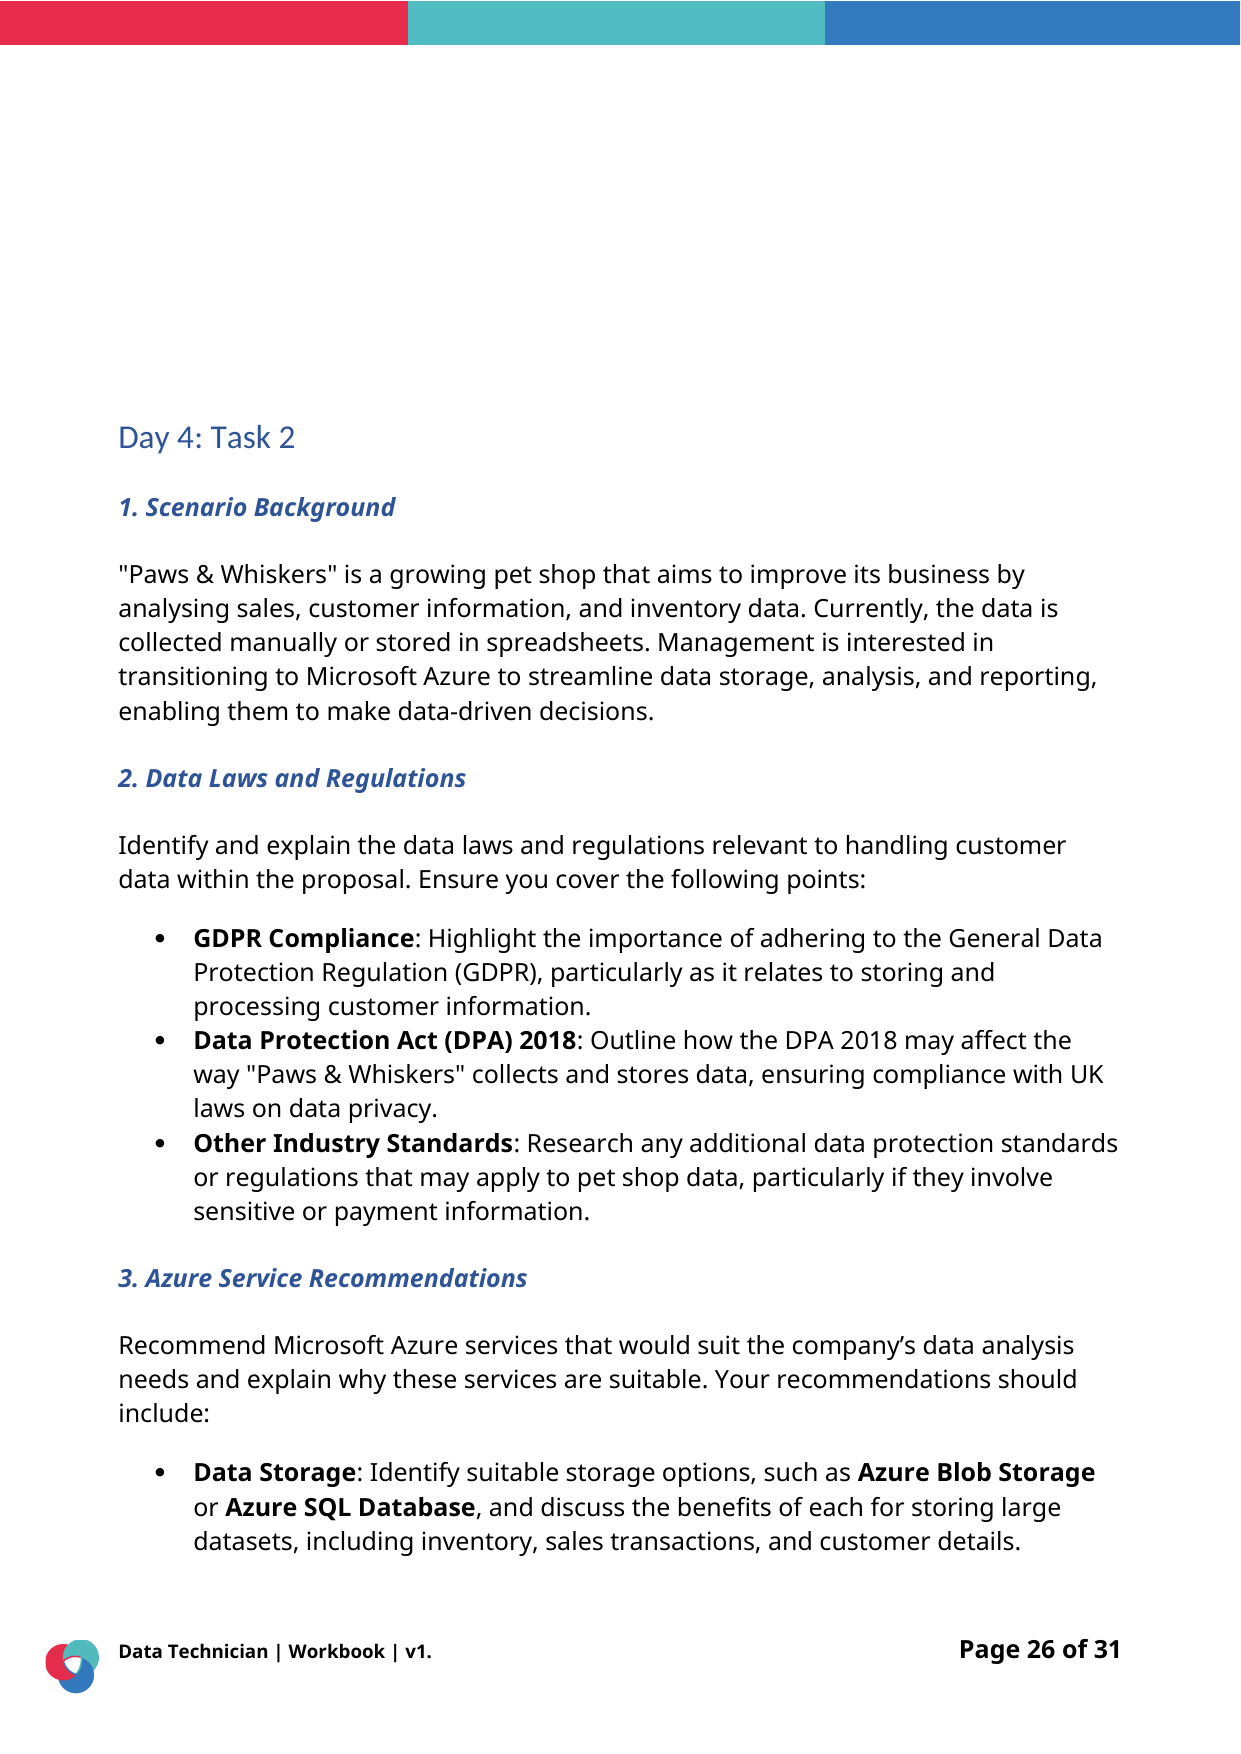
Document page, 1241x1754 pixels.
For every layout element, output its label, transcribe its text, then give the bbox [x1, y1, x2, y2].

list Data Protection Act (DPA) 2018: Outline how the DPA 2018 may affect the way "Paws & Whiskers" collects and stores data, ensuring compliance with UK laws on data privacy. [156, 1023, 1122, 1125]
list Other Industry Standards: Research any additional data protection standards or regulations that may apply to pet shop data, particularly if they involve sensitive or payment information. [156, 1125, 1122, 1227]
list Data Storage: Identify suitable storage options, such as Azure Blob Storage or Azure SQL Database, and discuss the benefits of each for storing large datasets, including inventory, sales transactions, and customer details. [156, 1455, 1122, 1557]
text Recommend Microsoft Azure services that would suit the company’s data analysis needs and explain why these services are suitable. Your recommendations should include: [118, 1328, 1122, 1430]
subtitle 1. Scenario Background [118, 489, 1122, 524]
subtitle Day 4: Task 2 [118, 416, 1122, 456]
list GDPR Compliance: Highlight the importance of adhering to the General Data Protection Regulation (GDPR), particularly as it relates to storing and processing customer information. [156, 921, 1122, 1023]
picture [45, 1640, 100, 1694]
subtitle 3. Azure Service Recommendations [118, 1261, 1122, 1295]
subtitle 2. Data Laws and Regulations [118, 760, 1122, 794]
text Identify and explain the data laws and regulations relevant to handling customer data within the proposal. Ensure you cover the following points: [118, 828, 1122, 896]
text "Paws & Whiskers" is a growing pet shop that aims to improve its business by analysing sales, customer information, and inventory data. Currently, the data is collected manually or stored in spreadsheets. Management is interested in transitioning to Microsoft Azure to streamline data storage, analysis, and reporting, enabling them to make data-driven decisions. [118, 557, 1122, 727]
